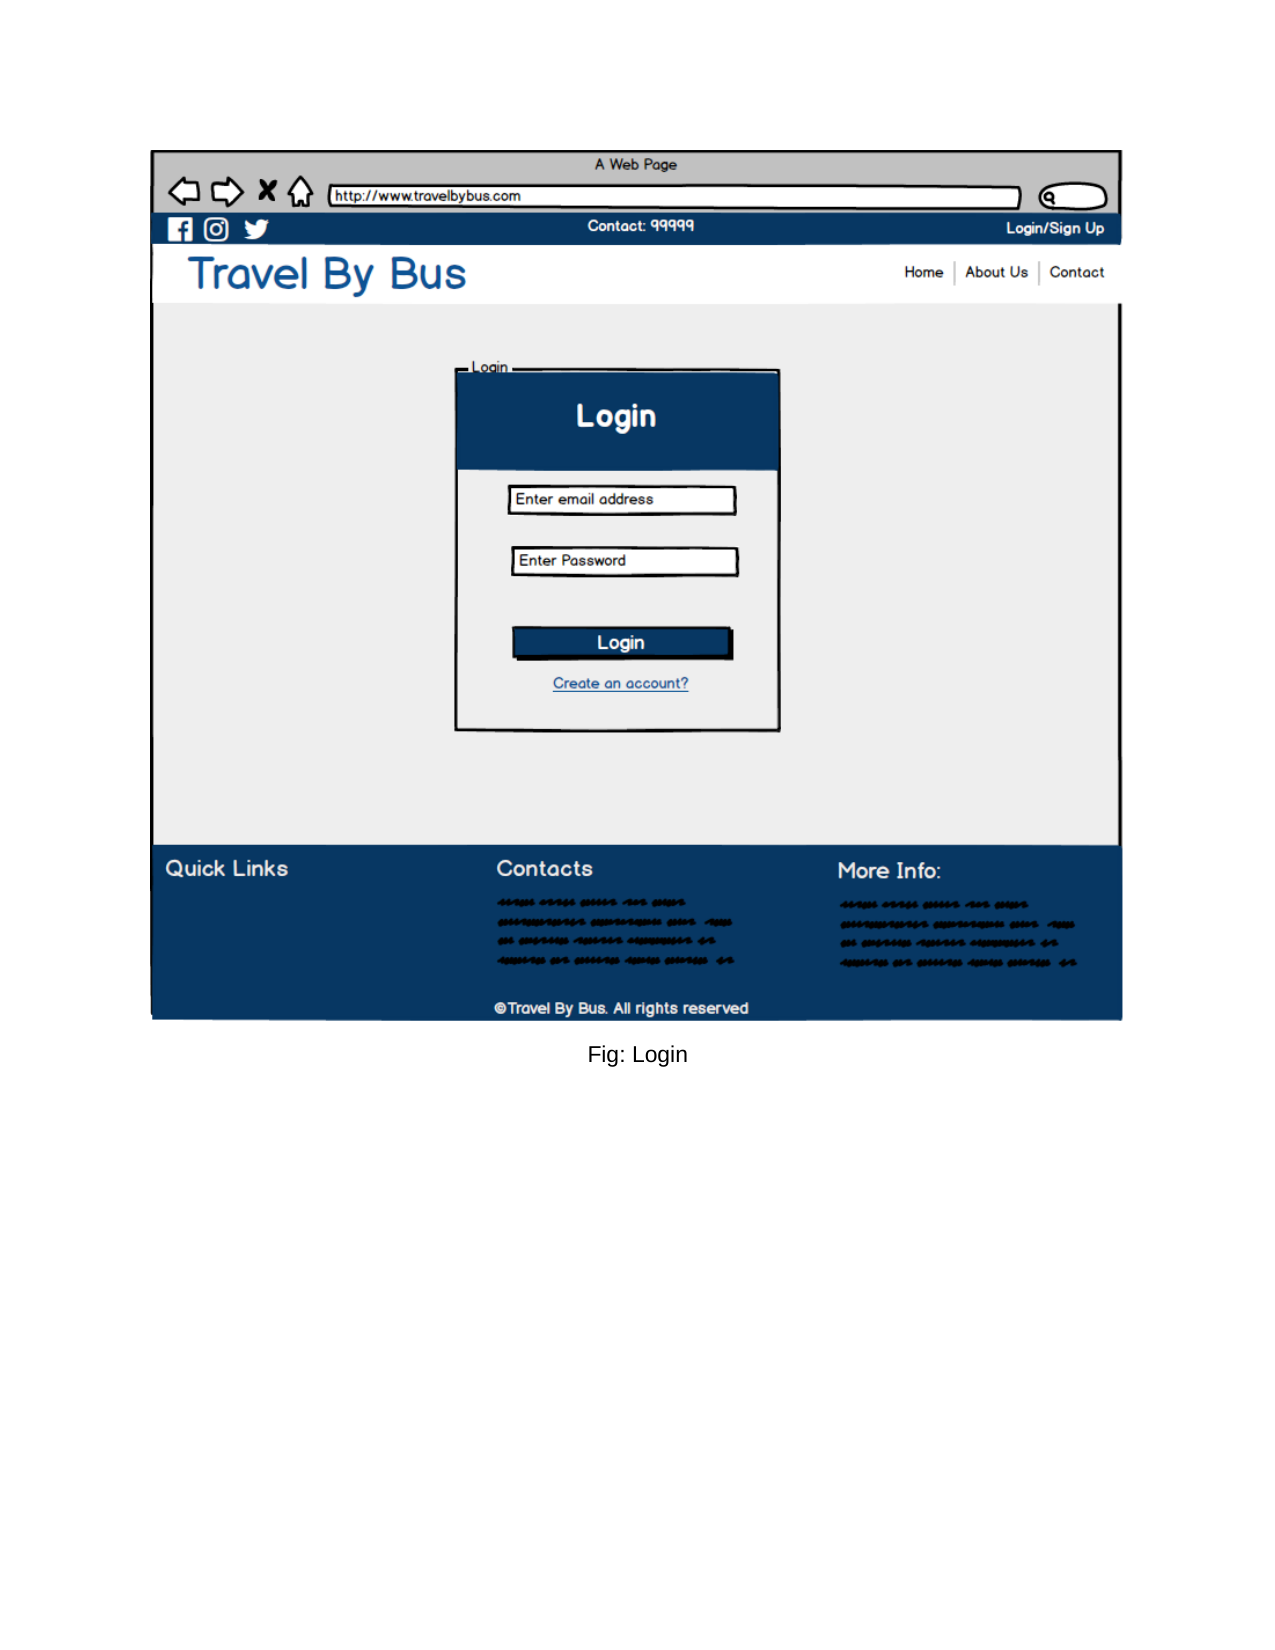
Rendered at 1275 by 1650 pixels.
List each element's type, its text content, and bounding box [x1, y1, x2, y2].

text Fig: Login [150, 1041, 1125, 1067]
picture [150, 150, 1125, 1022]
